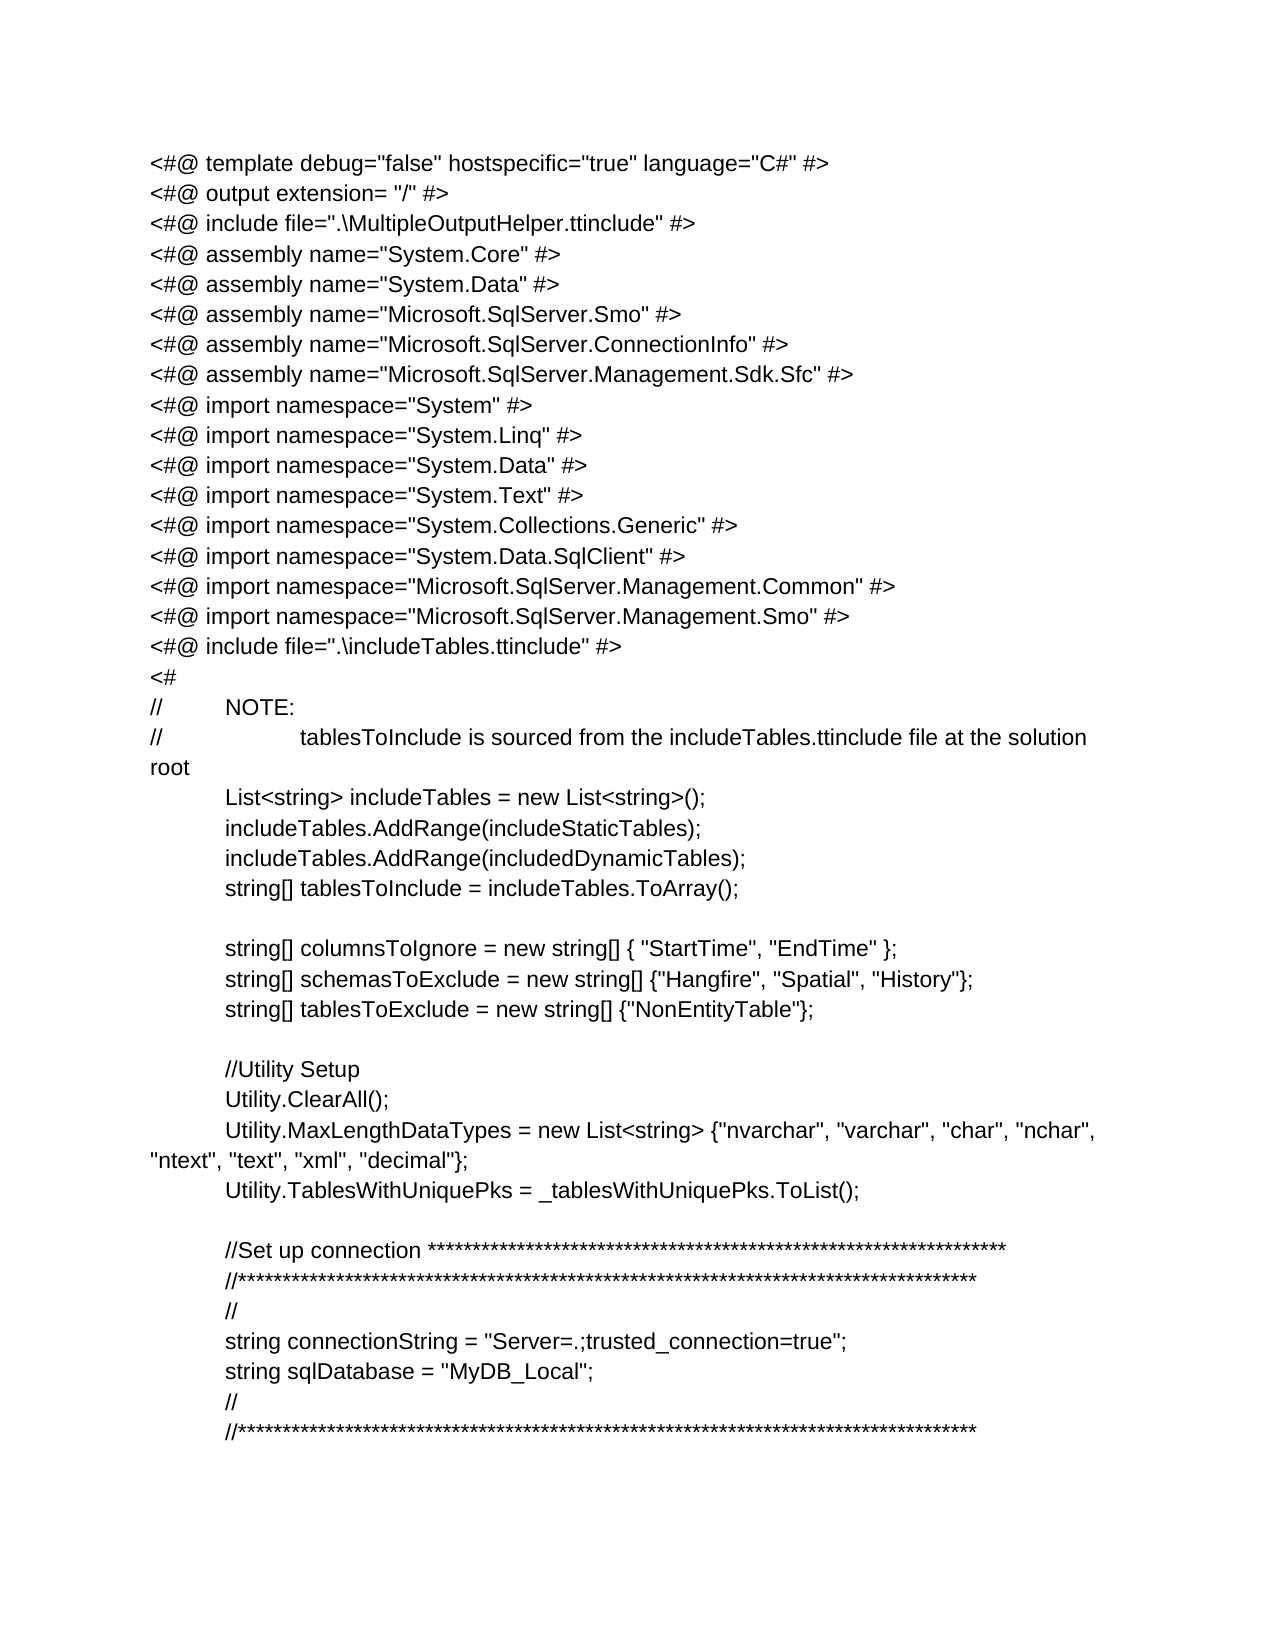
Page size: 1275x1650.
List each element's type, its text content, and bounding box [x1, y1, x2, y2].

text // [150, 1298, 1125, 1324]
text Utility.ClearAll(); [150, 1086, 1125, 1113]
text <#@ include file=".\includeTables.ttinclude" #> [150, 633, 1125, 660]
text <#@ assembly name="System.Data" #> [150, 271, 1125, 297]
text <# [150, 663, 1125, 690]
text Utility.TablesWithUniquePks = _tablesWithUniquePks.ToList(); [150, 1177, 1125, 1203]
text string sqlDatabase = "MyDB_Local"; [150, 1358, 1125, 1385]
text includeTables.AddRange(includeStaticTables); [150, 814, 1125, 841]
text <#@ assembly name="Microsoft.SqlServer.Smo" #> [150, 301, 1125, 327]
text <#@ output extension= "/" #> [150, 180, 1125, 207]
text // tablesToInclude is sourced from the includeTables.ttinclude file at the solution root [150, 724, 1125, 781]
text string[] columnsToIgnore = new string[] { "StartTime", "EndTime" }; [150, 935, 1125, 962]
text //*********************************************************************************** [150, 1268, 1125, 1294]
text Utility.MaxLengthDataTypes = new List<string> {"nvarchar", "varchar", "char", "nchar", "ntext", "text", "xml", "decimal"}; [150, 1117, 1125, 1173]
text includeTables.AddRange(includedDynamicTables); [150, 845, 1125, 871]
text List<string> includeTables = new List<string>(); [150, 784, 1125, 811]
text <#@ import namespace="Microsoft.SqlServer.Management.Common" #> [150, 573, 1125, 599]
text <#@ import namespace="System.Collections.Generic" #> [150, 512, 1125, 539]
text <#@ import namespace="Microsoft.SqlServer.Management.Smo" #> [150, 603, 1125, 629]
text string[] schemasToExclude = new string[] {"Hangfire", "Spatial", "History"}; [150, 966, 1125, 992]
text ﻿<#@ template debug="false" hostspecific="true" language="C#" #> [150, 150, 1125, 176]
text <#@ import namespace="System.Linq" #> [150, 422, 1125, 448]
text <#@ import namespace="System.Data" #> [150, 452, 1125, 478]
text // NOTE: [150, 694, 1125, 720]
text <#@ assembly name="Microsoft.SqlServer.ConnectionInfo" #> [150, 331, 1125, 358]
text string[] tablesToInclude = includeTables.ToArray(); [150, 875, 1125, 901]
text string[] tablesToExclude = new string[] {"NonEntityTable"}; [150, 996, 1125, 1022]
text <#@ import namespace="System.Data.SqlClient" #> [150, 543, 1125, 569]
text <#@ import namespace="System" #> [150, 392, 1125, 418]
text //*********************************************************************************** [150, 1419, 1125, 1445]
text <#@ assembly name="System.Core" #> [150, 241, 1125, 267]
text //Set up connection ***************************************************************** [150, 1237, 1125, 1264]
text <#@ assembly name="Microsoft.SqlServer.Management.Sdk.Sfc" #> [150, 361, 1125, 388]
text string connectionString = "Server=.;trusted_connection=true"; [150, 1328, 1125, 1354]
text // [150, 1388, 1125, 1415]
text //Utility Setup [150, 1056, 1125, 1083]
text <#@ include file=".\MultipleOutputHelper.ttinclude" #> [150, 210, 1125, 237]
text <#@ import namespace="System.Text" #> [150, 482, 1125, 509]
